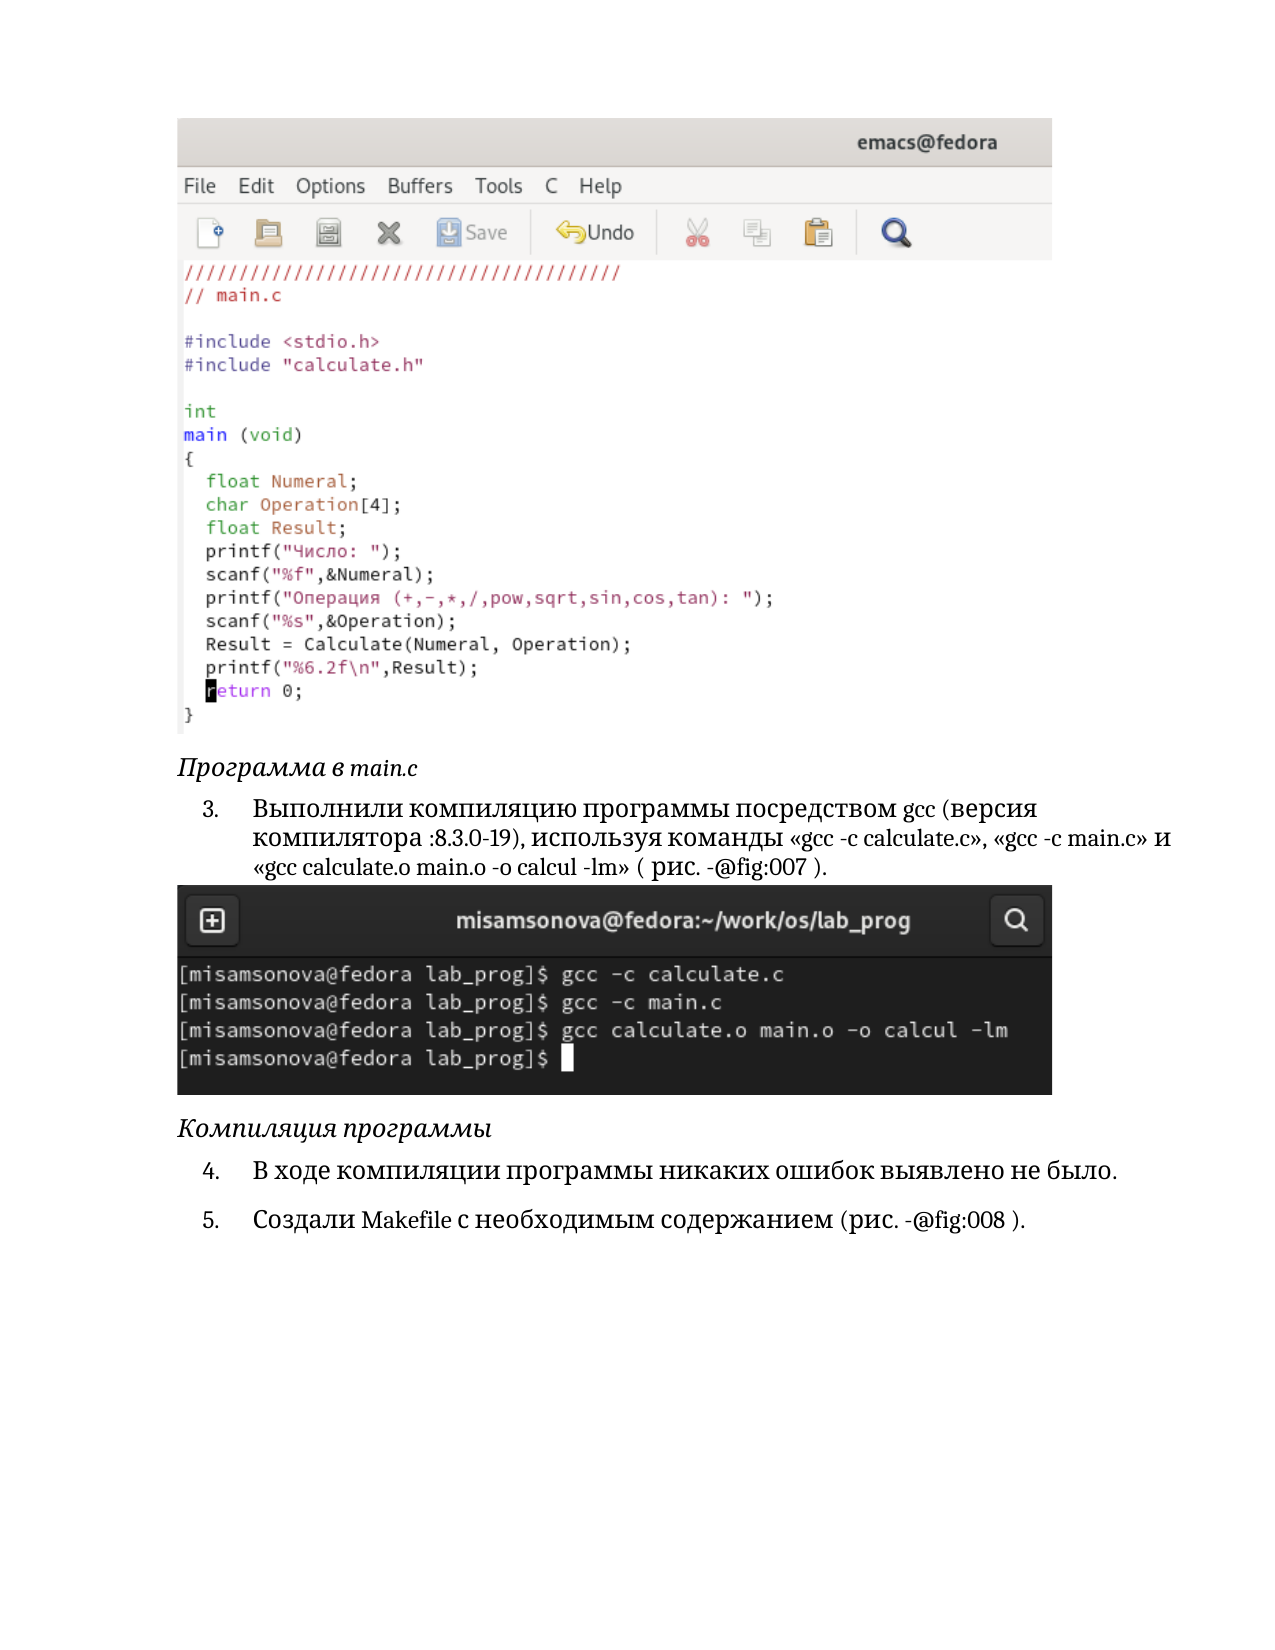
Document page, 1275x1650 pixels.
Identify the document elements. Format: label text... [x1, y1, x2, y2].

picture [177, 885, 1053, 1095]
list В ходе компиляции программы никаких ошибок выявлено не было. [202, 1157, 1186, 1185]
picture [177, 118, 1053, 734]
list Создали Makefile с необходимым содержанием (рис. -@fig:008 ). [202, 1206, 1186, 1235]
list Выполнили компиляцию программы посредством gcc (версия компилятора :8.3.0-19), используя команды «gcc -c calculate.c», «gcc -c main.c» и «gcc calculate.o main.o -o calcul -lm» ( рис. -@fig:007 ). [202, 795, 1186, 882]
text Компиляция программы [177, 1115, 1186, 1144]
text Программа в main.c [177, 754, 1186, 783]
